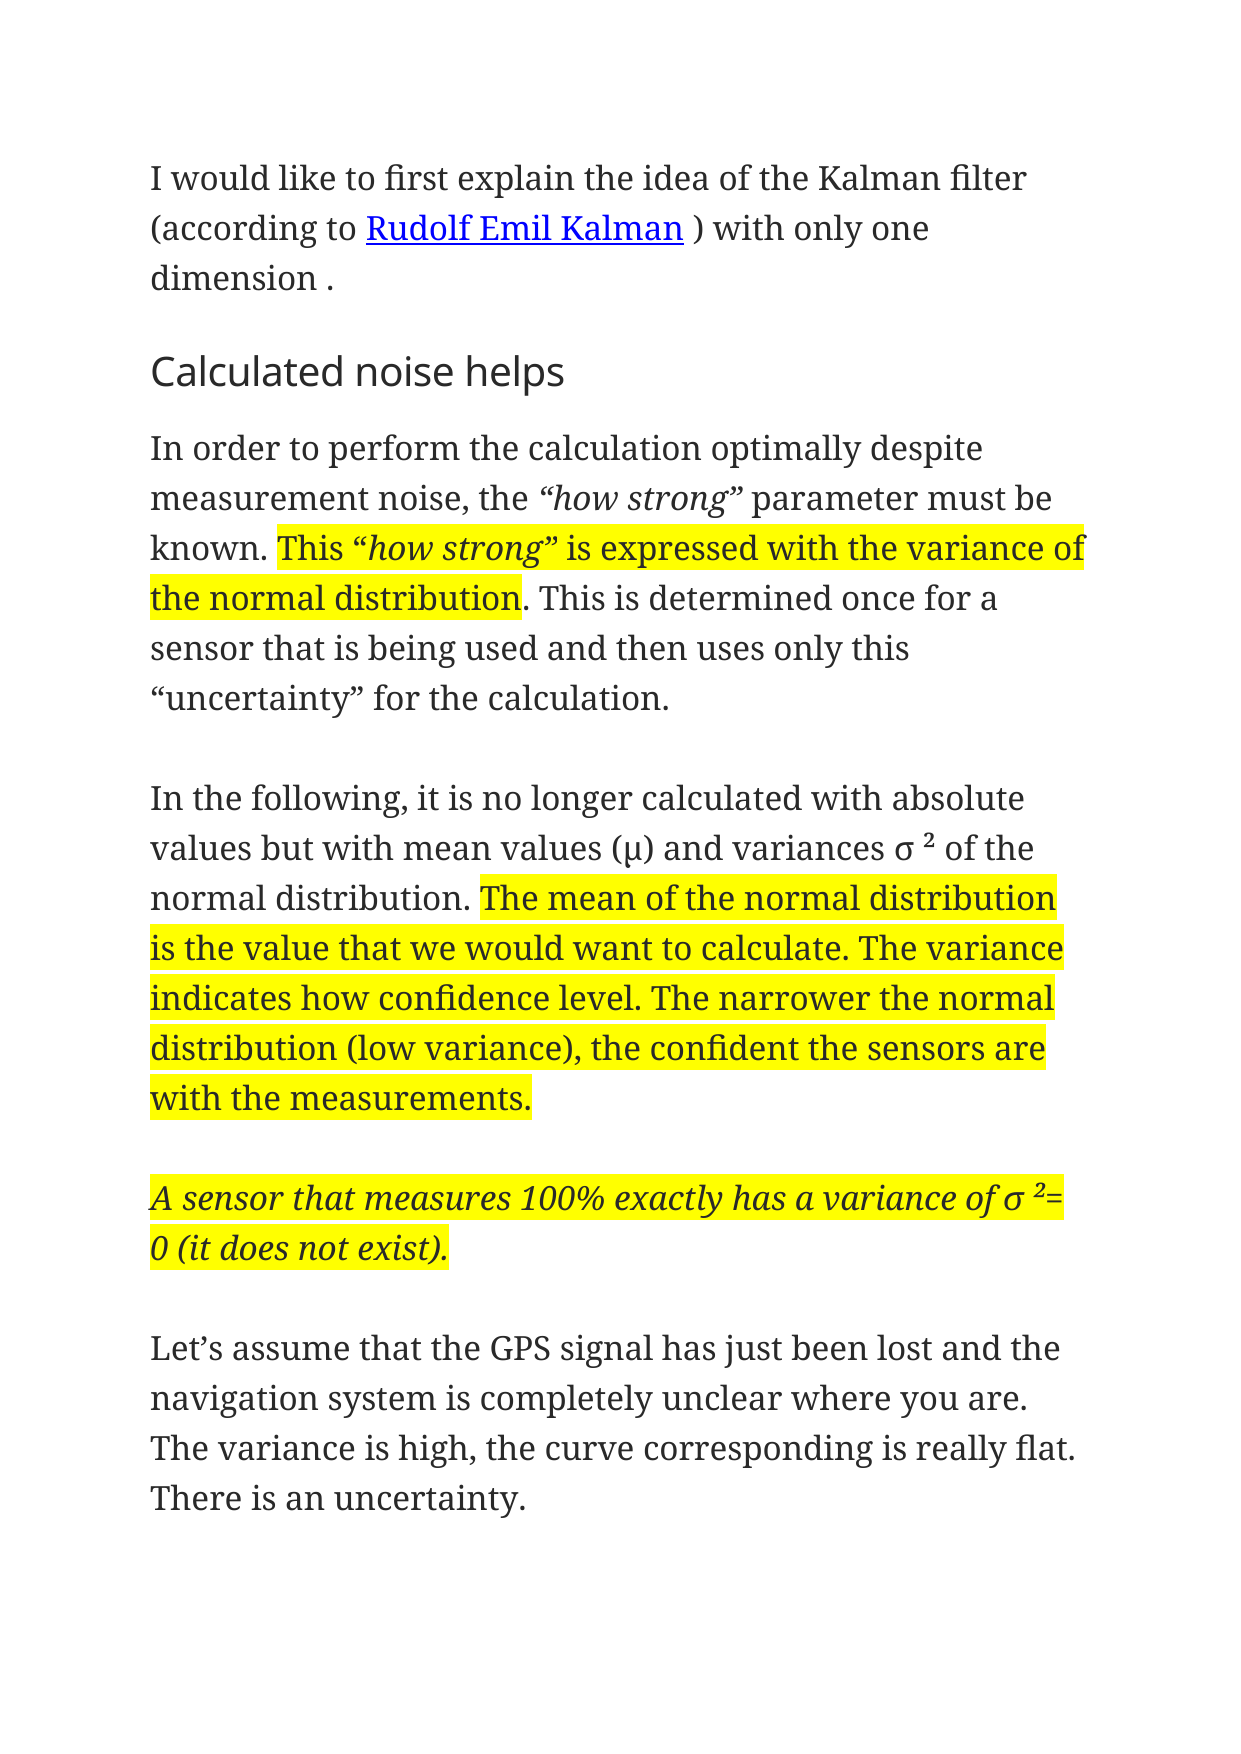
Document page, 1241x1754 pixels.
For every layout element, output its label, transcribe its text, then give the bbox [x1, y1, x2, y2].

text In the following, it is no longer calculated with absolute values ​​but with mean values ​​(μ) and variances σ ² of the normal distribution. The mean of the normal distribution is the value that we would want to calculate. The variance indicates how confidence level. The narrower the normal distribution (low variance), the confident the sensors are with the measurements. [150, 770, 1090, 1120]
text I would like to first explain the idea of ​​the Kalman filter (according to Rudolf Emil Kalman ) with only one dimension . [150, 150, 1090, 300]
text Let’s assume that the GPS signal has just been lost and the navigation system is completely unclear where you are. The variance is high, the curve corresponding is really flat. There is an uncertainty. [150, 1320, 1090, 1520]
text In order to perform the calculation optimally despite measurement noise, the “how strong” parameter must be known. This “how strong” is expressed with the variance of the normal distribution. This is determined once for a sensor that is being used and then uses only this “uncertainty” for the calculation. [150, 420, 1090, 720]
subtitle Calculated noise helps [150, 343, 1090, 398]
text A sensor that measures 100% exactly has a variance of σ ²= 0 (it does not exist). [150, 1170, 1090, 1270]
